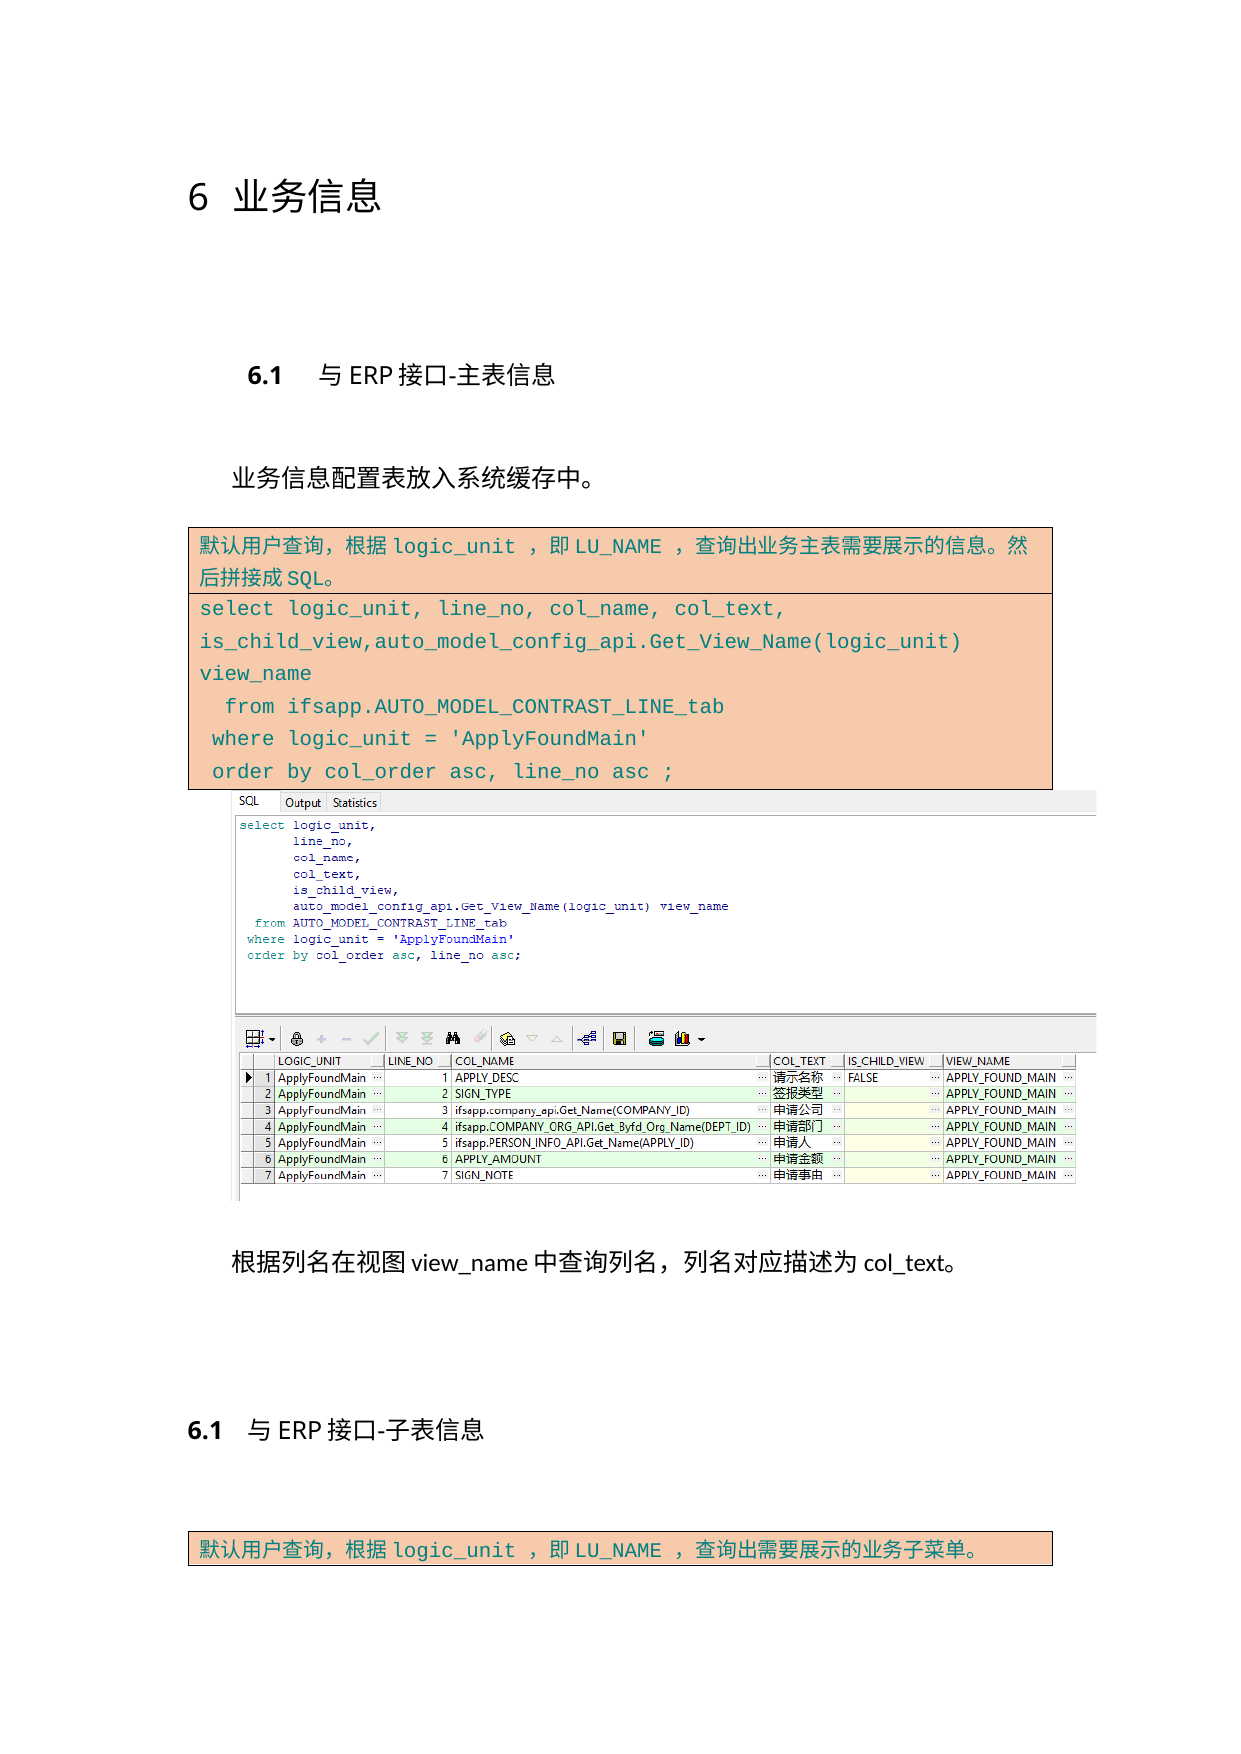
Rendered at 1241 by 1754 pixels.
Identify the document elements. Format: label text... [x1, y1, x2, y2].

text 业务信息配置表放入系统缓存中。 [187, 444, 1053, 509]
subtitle 业务信息 [187, 162, 1053, 227]
table_header 默认用户查询，根据logic_unit ，即LU_NAME ，查询出业务主表需要展示的信息。然后拼接成SQL。 [189, 528, 1052, 593]
table_cell select logic_unit, line_no, col_name, col_text, is_child_view,auto_model_config_api.Get_View_Name(logic_unit) view_name from ifsapp.AUTO_MODEL_CONTRAST_LINE_tab where logic_unit = 'ApplyFoundMain' order by col_order asc, line_no asc ; [189, 594, 1052, 789]
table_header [189, 1532, 1052, 1564]
picture [231, 790, 1097, 1201]
subtitle 与ERP接口-子表信息 [187, 1396, 1053, 1461]
subtitle 与ERP接口-主表信息 [247, 341, 1053, 406]
text 根据列名在视图view_name中查询列名，列名对应描述为col_text。 [187, 1228, 1053, 1293]
